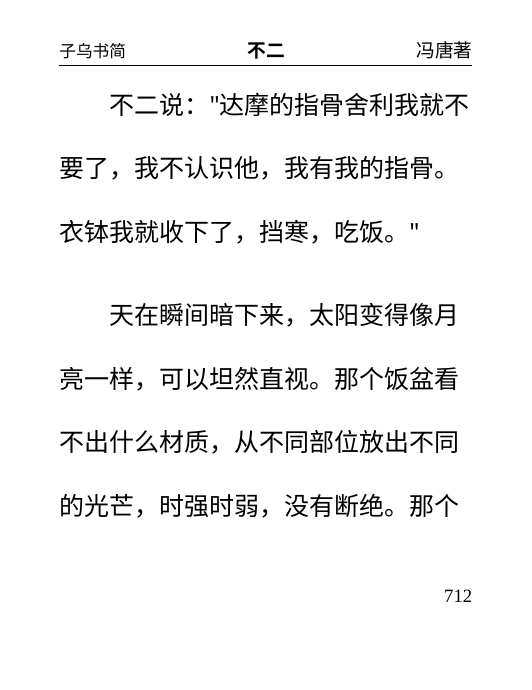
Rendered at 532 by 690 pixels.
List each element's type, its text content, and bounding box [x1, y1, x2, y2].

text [59, 282, 472, 536]
text 不二说："达摩的指骨舍利我就不要了，我不认识他，我有我的指骨。衣钵我就收下了，挡寒，吃饭。" [59, 72, 472, 262]
